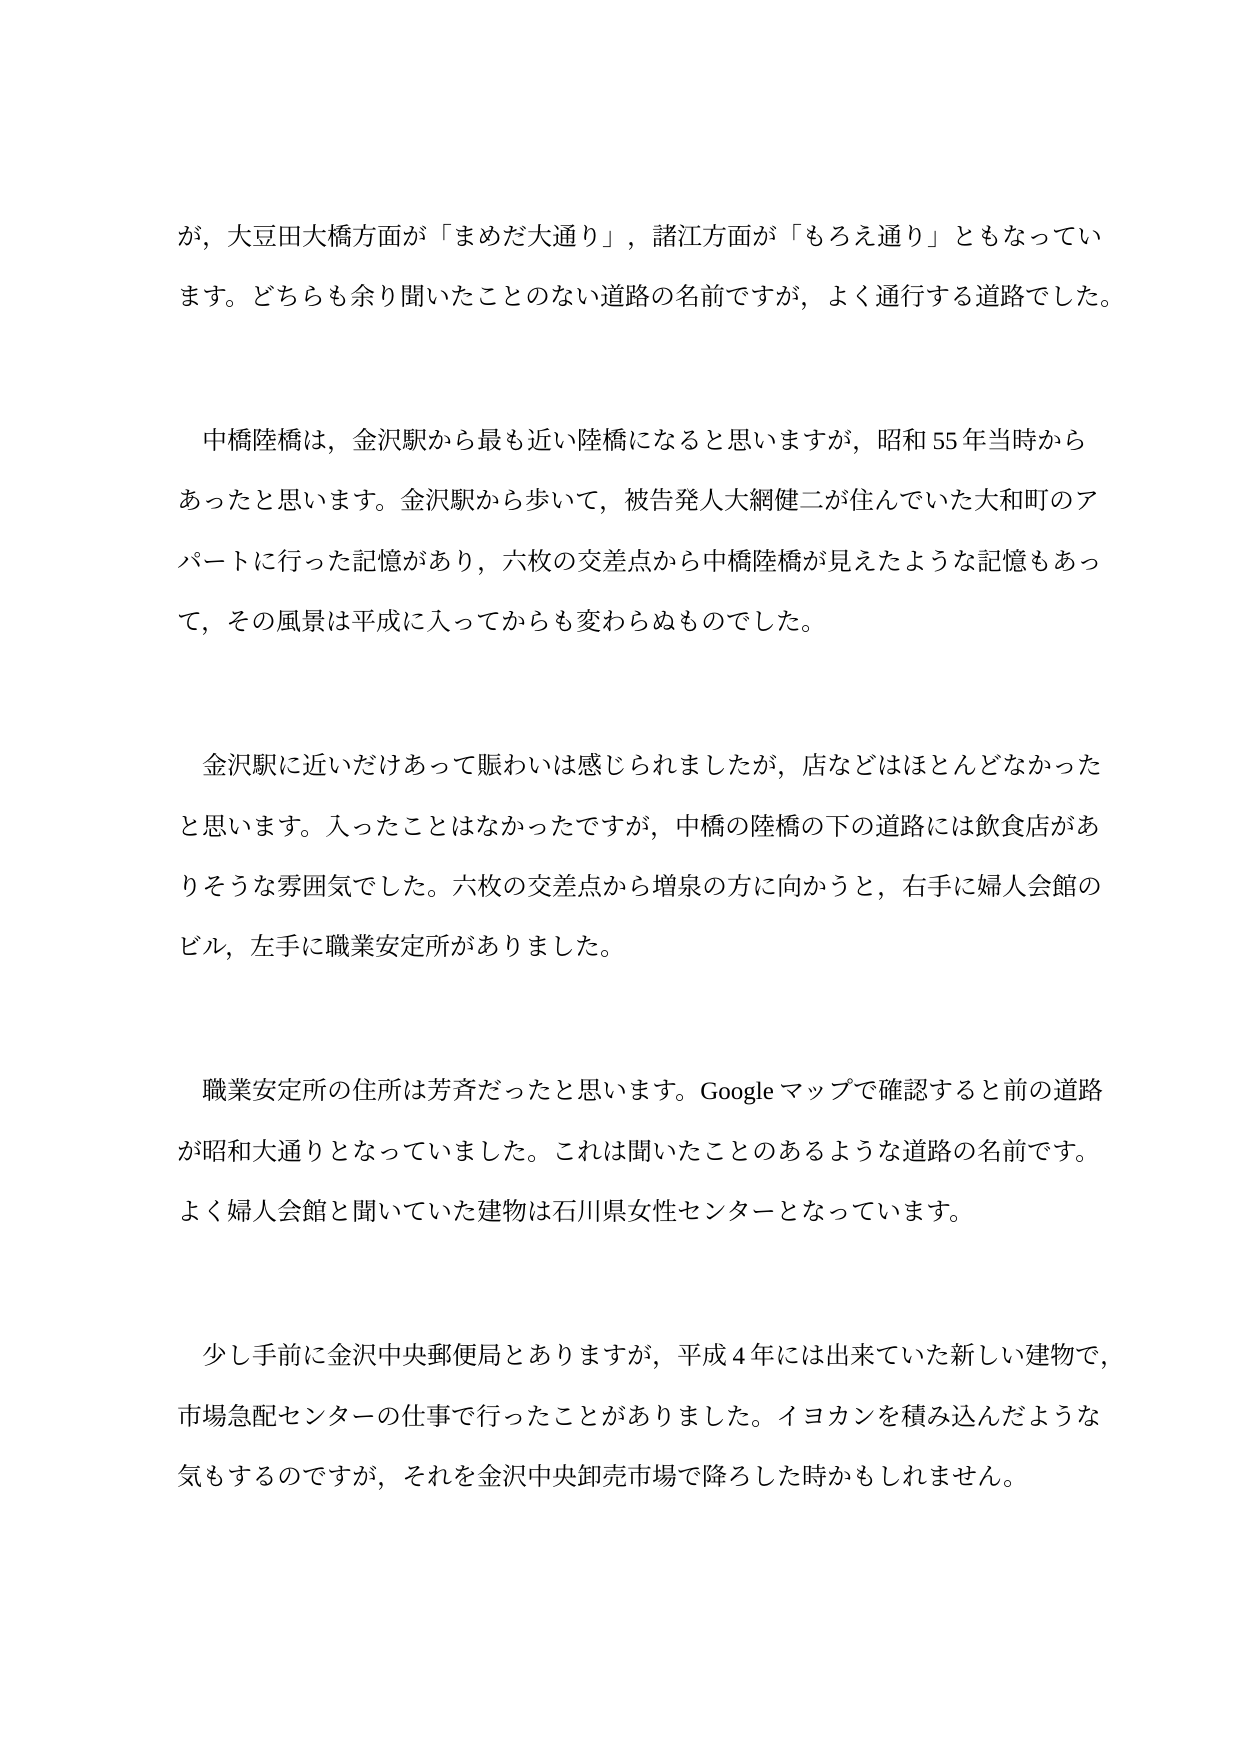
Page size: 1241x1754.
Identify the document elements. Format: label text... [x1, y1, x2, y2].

text 金沢駅に近いだけあって賑わいは感じられましたが，店などはほとんどなかったと思います。入ったことはなかったですが，中橋の陸橋の下の道路には飲食店がありそうな雰囲気でした。六枚の交差点から増泉の方に向かうと，右手に婦人会館のビル，左手に職業安定所がありました。 [177, 737, 1122, 971]
text 中橋陸橋は，金沢駅から最も近い陸橋になると思いますが，昭和55年当時からあったと思います。金沢駅から歩いて，被告発人大網健二が住んでいた大和町のアパートに行った記憶があり，六枚の交差点から中橋陸橋が見えたような記憶もあって，その風景は平成に入ってからも変わらぬものでした。 [177, 412, 1122, 646]
text 中橋の交差点で金石街道と交差するのは，Googleマップで県道60号線と見えますが，大豆田大橋方面が「まめだ大通り」，諸江方面が「もろえ通り」ともなっています。どちらも余り聞いたことのない道路の名前ですが，よく通行する道路でした。 [177, 208, 1122, 321]
text 職業安定所の住所は芳斉だったと思います。Googleマップで確認すると前の道路が昭和大通りとなっていました。これは聞いたことのあるような道路の名前です。よく婦人会館と聞いていた建物は石川県女性センターとなっています。 [177, 1063, 1122, 1236]
text 少し手前に金沢中央郵便局とありますが，平成4年には出来ていた新しい建物で，市場急配センターの仕事で行ったことがありました。イヨカンを積み込んだような気もするのですが，それを金沢中央卸売市場で降ろした時かもしれません。 [177, 1327, 1122, 1501]
